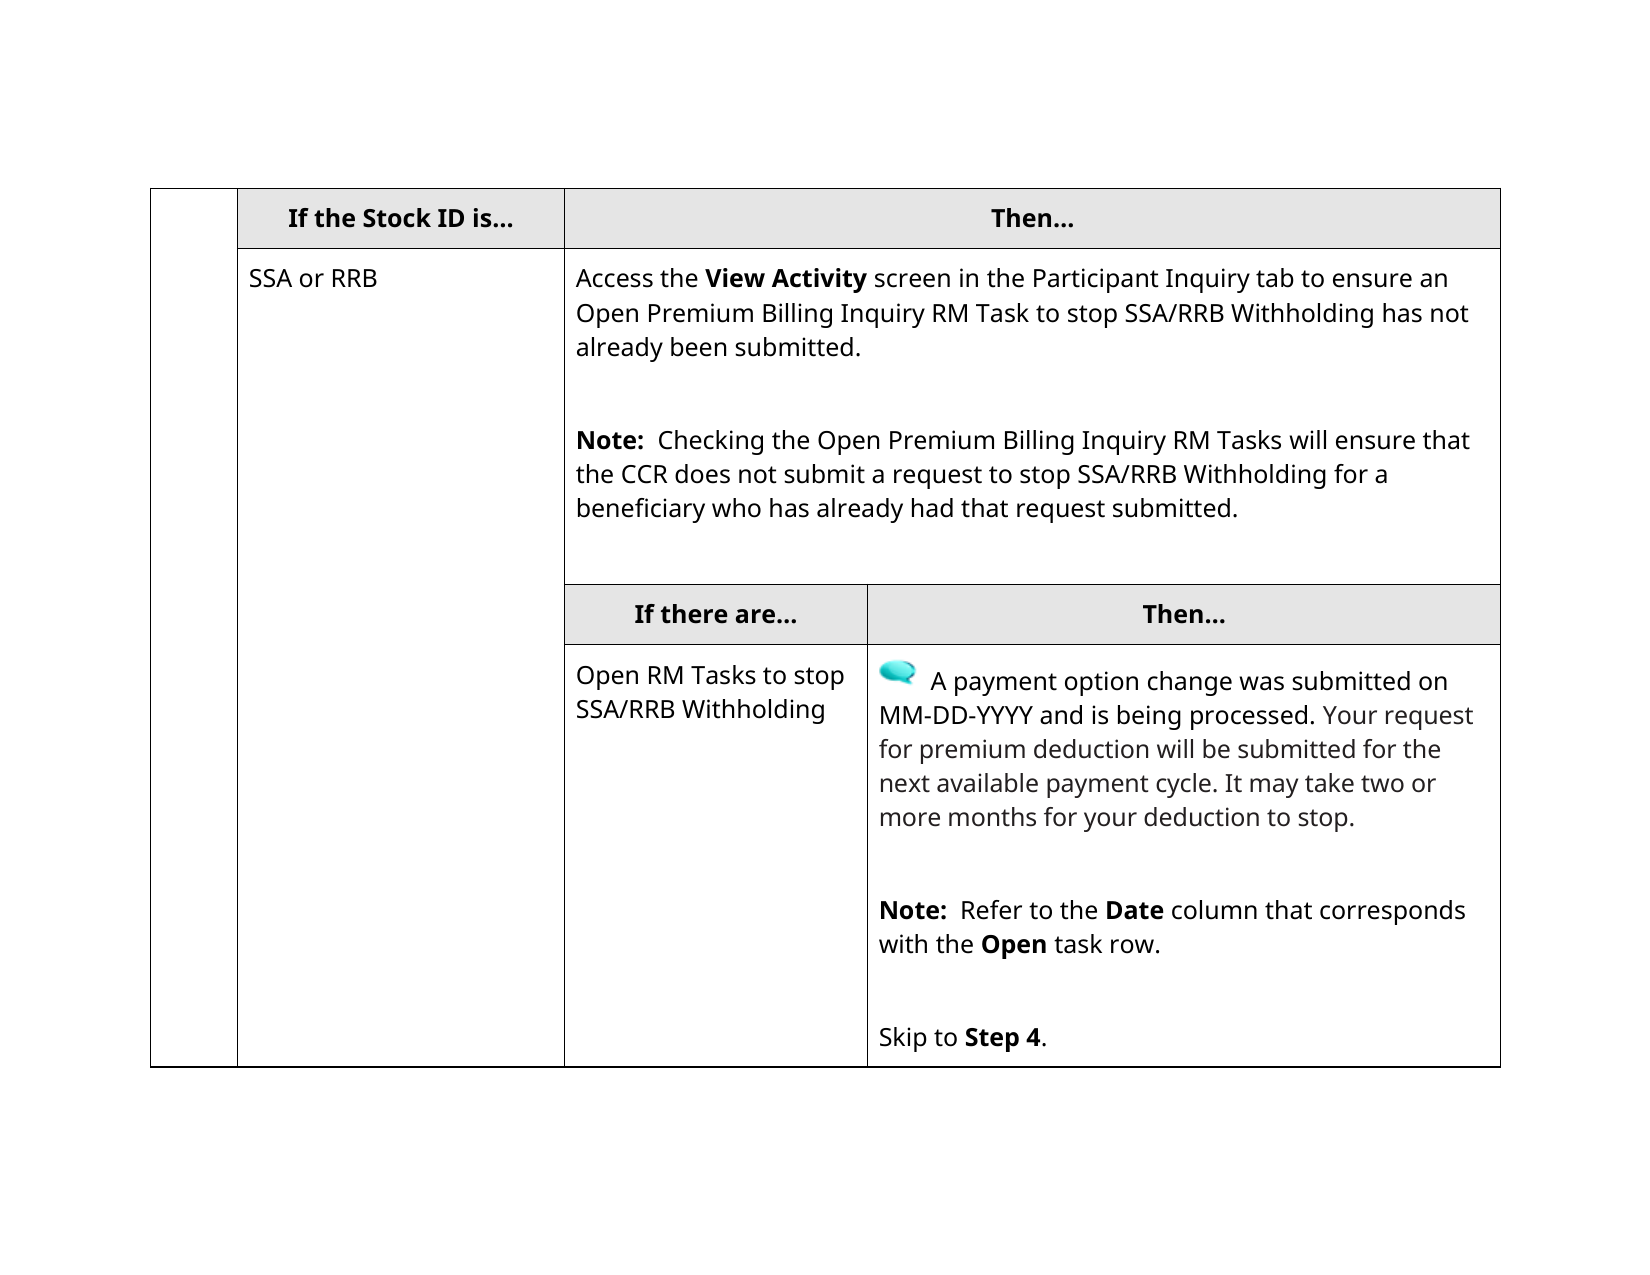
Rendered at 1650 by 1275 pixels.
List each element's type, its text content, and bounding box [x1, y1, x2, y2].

table_cell Then… [868, 585, 1500, 644]
table_cell If there are… [565, 585, 867, 644]
table_cell Access the View Activity screen in the Participant Inquiry tab to ensure an Open Premium Billing Inquiry RM Task to stop SSA/RRB Withholding has not already been submitted. Note: Checking the Open Premium Billing Inquiry RM Tasks will ensure that the CCR does not submit a request to stop SSA/RRB Withholding for a beneficiary who has already had that request submitted. [565, 249, 1500, 584]
table_cell Then… [565, 189, 1500, 248]
table_cell If the Stock ID is… [238, 189, 564, 248]
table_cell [868, 645, 1500, 1066]
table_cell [565, 645, 867, 1066]
table_cell SSA or RRB [238, 249, 564, 1066]
picture [878, 657, 918, 690]
table_cell 2 [151, 189, 237, 1066]
